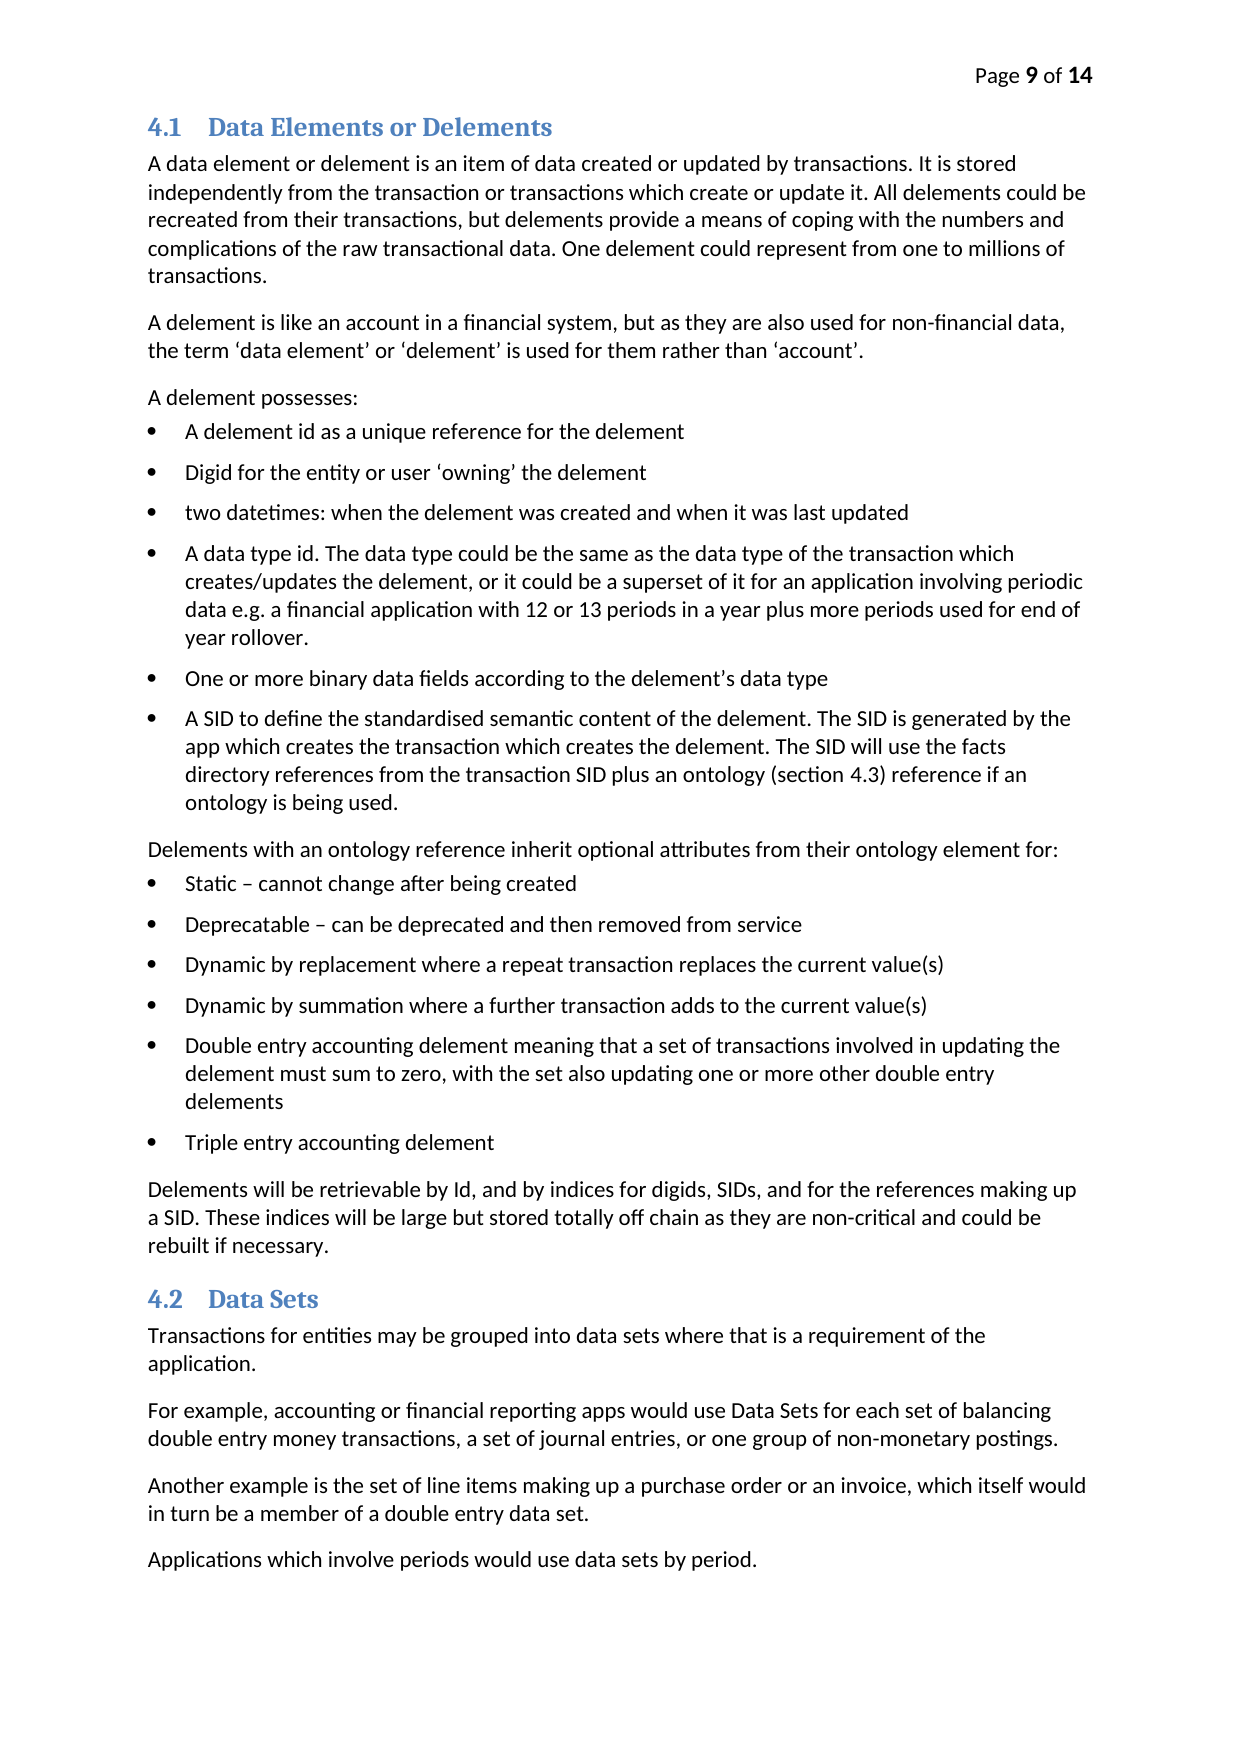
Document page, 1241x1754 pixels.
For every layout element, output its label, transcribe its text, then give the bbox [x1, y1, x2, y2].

subtitle Data Sets [148, 1284, 1092, 1315]
text A delement possesses: [148, 383, 1092, 411]
list Static – cannot change after being created [148, 869, 1092, 897]
list Double entry accounting delement meaning that a set of transactions involved in updating the delement must sum to zero, with the set also updating one or more other double entry delements [148, 1031, 1092, 1115]
text For example, accounting or financial reporting apps would use Data Sets for each set of balancing double entry money transactions, a set of journal entries, or one group of non-monetary postings. [148, 1396, 1092, 1452]
text Applications which involve periods would use data sets by period. [148, 1546, 1092, 1573]
subtitle Data Elements or Delements [148, 112, 1092, 143]
text A data element or delement is an item of data created or updated by transactions. It is stored independently from the transaction or transactions which create or update it. All delements could be recreated from their transactions, but delements provide a means of coping with the numbers and complications of the raw transactional data. One delement could represent from one to millions of transactions. [148, 149, 1092, 290]
list A data type id. The data type could be the same as the data type of the transaction which creates/updates the delement, or it could be a superset of it for an application involving periodic data e.g. a financial application with 12 or 13 periods in a year plus more periods used for end of year rollover. [148, 539, 1092, 651]
text Transactions for entities may be grouped into data sets where that is a requirement of the application. [148, 1321, 1092, 1377]
list Deprecatable – can be deprecated and then removed from service [148, 910, 1092, 938]
list Dynamic by replacement where a repeat transaction replaces the current value(s) [148, 950, 1092, 978]
list A delement id as a unique reference for the delement [148, 417, 1092, 446]
text A delement is like an account in a financial system, but as they are also used for non-financial data, the term ‘data element’ or ‘delement’ is used for them rather than ‘account’. [148, 308, 1092, 364]
list two datetimes: when the delement was created and when it was last updated [148, 498, 1092, 527]
list Digid for the entity or user ‘owning’ the delement [148, 458, 1092, 486]
list A SID to define the standardised semantic content of the delement. The SID is generated by the app which creates the transaction which creates the delement. The SID will use the facts directory references from the transaction SID plus an ontology (section 4.3) reference if an ontology is being used. [148, 704, 1092, 816]
list Triple entry accounting delement [148, 1128, 1092, 1156]
text Another example is the set of line items making up a purchase order or an invoice, which itself would in turn be a member of a double entry data set. [148, 1471, 1092, 1527]
text Delements with an ontology reference inherit optional attributes from their ontology element for: [148, 835, 1092, 863]
list Dynamic by summation where a further transaction adds to the current value(s) [148, 991, 1092, 1019]
text Delements will be retrievable by Id, and by indices for digids, SIDs, and for the references making up a SID. These indices will be large but stored totally off chain as they are non-critical and could be rebuilt if necessary. [148, 1175, 1092, 1259]
list One or more binary data fields according to the delement’s data type [148, 664, 1092, 692]
